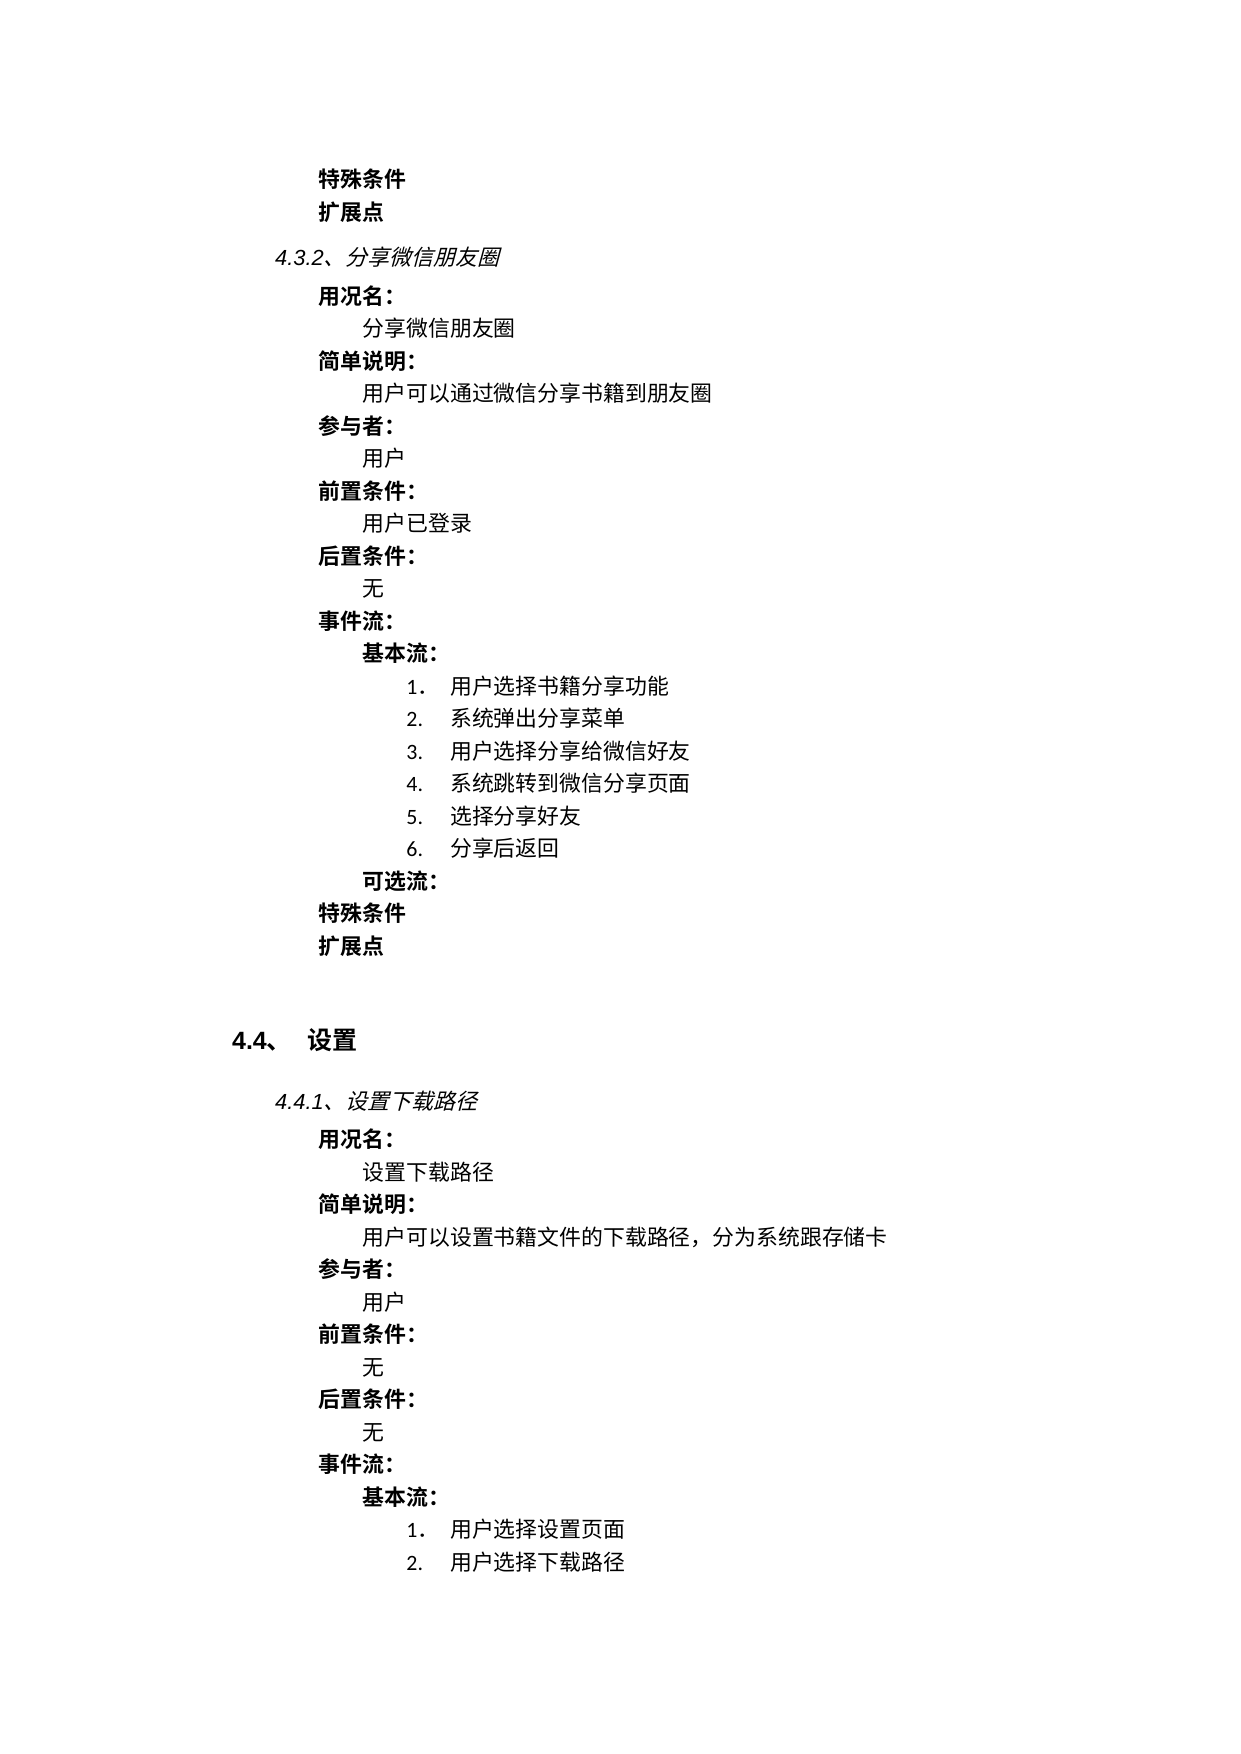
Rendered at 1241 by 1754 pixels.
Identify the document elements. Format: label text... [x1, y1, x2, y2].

text 简单说明： [275, 343, 1053, 376]
text 基本流： [319, 636, 1053, 668]
text 参与者： [275, 1252, 1053, 1284]
text 5. 选择分享好友 [362, 798, 1053, 831]
text 用况名： [275, 1122, 1053, 1154]
text 基本流： [319, 1479, 1053, 1512]
text 后置条件： [275, 1382, 1053, 1414]
text 3. 用户选择分享给微信好友 [362, 733, 1053, 766]
subtitle 4.3.2、分享微信朋友圈 [187, 239, 1053, 272]
text 用况名： [275, 278, 1053, 311]
text 2. 系统弹出分享菜单 [362, 701, 1053, 733]
text 用户已登录 [319, 506, 1053, 538]
subtitle 设置 [232, 1006, 1053, 1071]
text 2. 用户选择下载路径 [362, 1544, 1053, 1577]
text 事件流： [275, 1447, 1053, 1479]
text 4. 系统跳转到微信分享页面 [362, 766, 1053, 798]
text 事件流： [275, 603, 1053, 636]
text 用户可以通过微信分享书籍到朋友圈 [319, 376, 1053, 408]
text 用户 [319, 1284, 1053, 1317]
text 分享微信朋友圈 [319, 311, 1053, 343]
text 无 [319, 1414, 1053, 1447]
text 无 [319, 1349, 1053, 1382]
text 设置下载路径 [319, 1154, 1053, 1187]
text 1． 用户选择书籍分享功能 [362, 668, 1053, 701]
text 后置条件： [275, 538, 1053, 571]
text 特殊条件 [275, 896, 1053, 928]
subtitle 4.4.1、设置下载路径 [187, 1083, 1053, 1116]
text 1． 用户选择设置页面 [362, 1512, 1053, 1544]
text 无 [319, 571, 1053, 603]
text 参与者： [275, 408, 1053, 441]
text 用户 [319, 441, 1053, 473]
text 前置条件： [275, 473, 1053, 506]
text 扩展点 [275, 928, 1053, 961]
text 用户可以设置书籍文件的下载路径，分为系统跟存储卡 [319, 1219, 1053, 1252]
text 特殊条件 [275, 162, 1053, 194]
text 可选流： [319, 863, 1053, 896]
text 前置条件： [275, 1317, 1053, 1349]
text 简单说明： [275, 1187, 1053, 1219]
text 6. 分享后返回 [362, 831, 1053, 863]
text 扩展点 [275, 194, 1053, 227]
